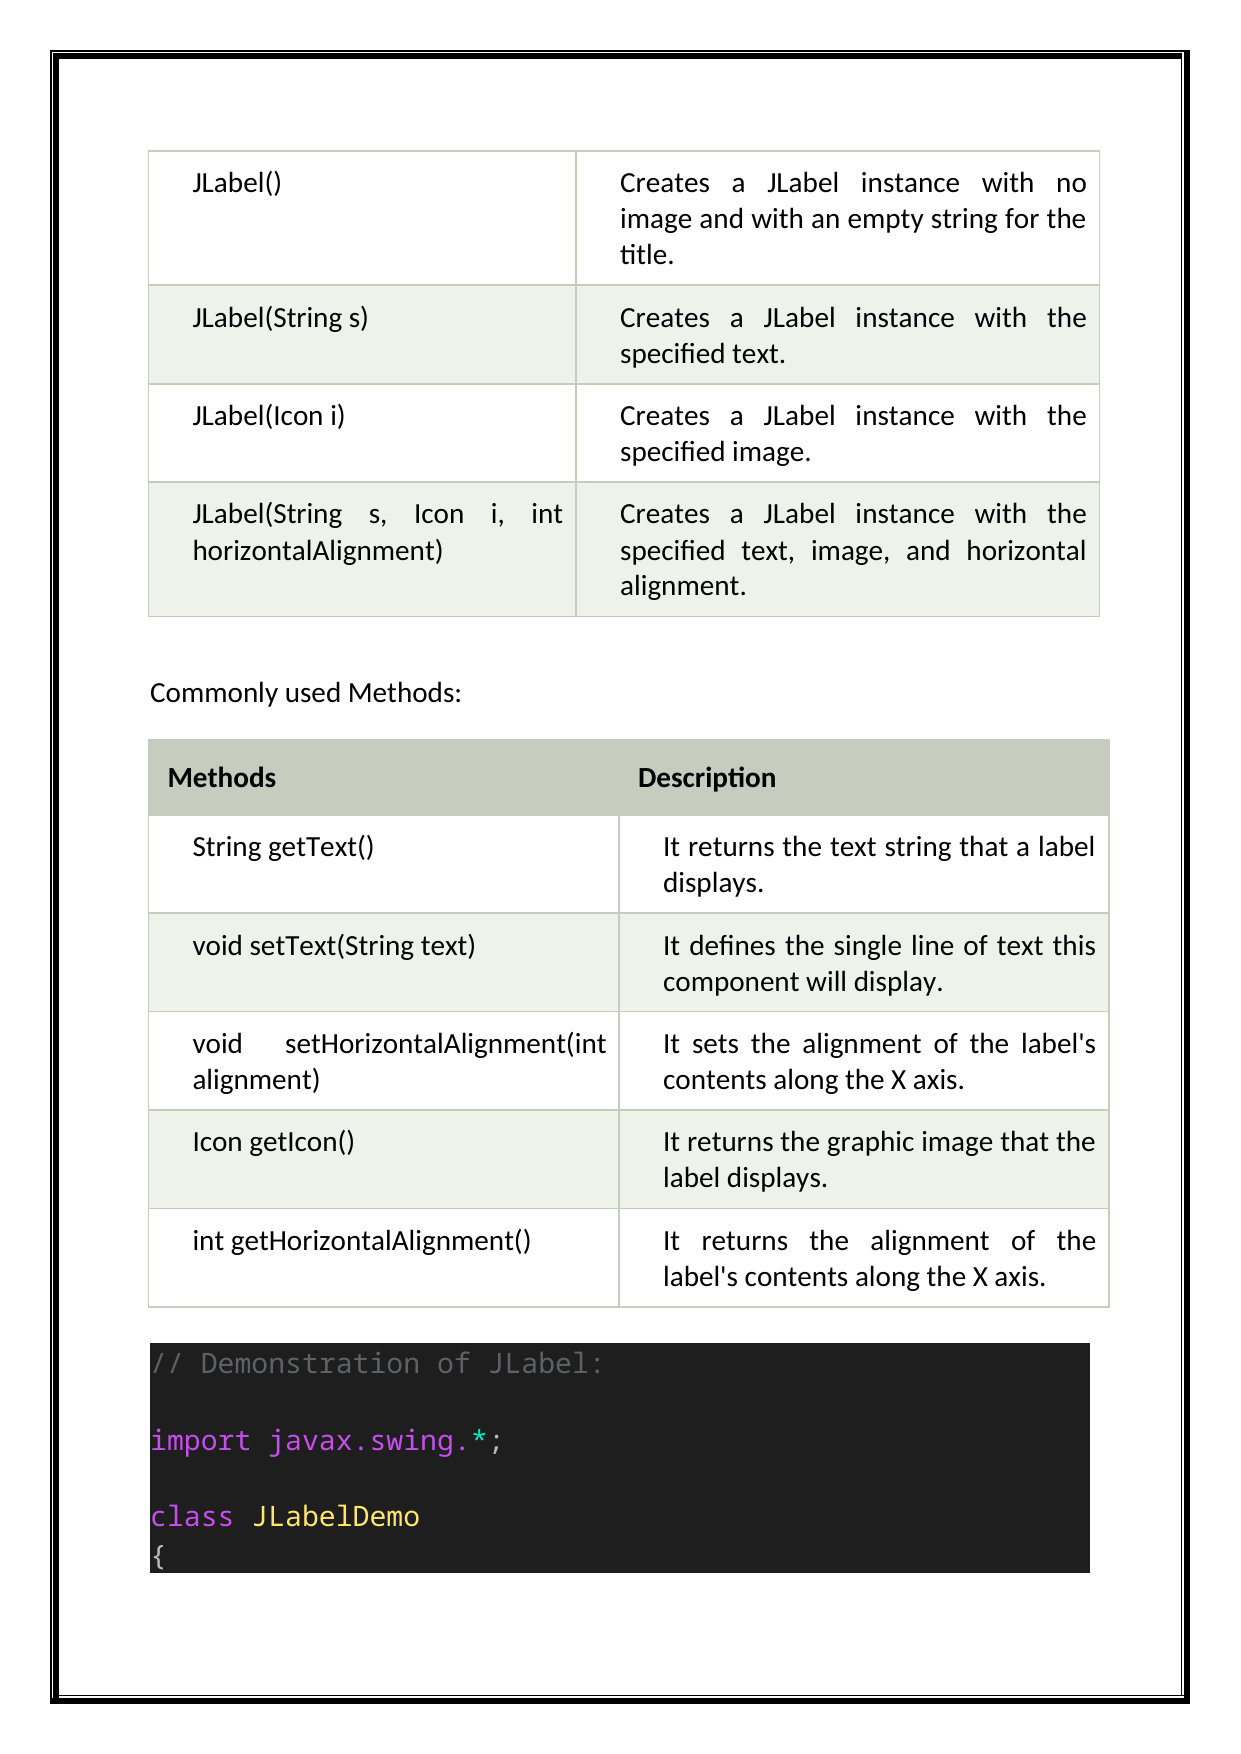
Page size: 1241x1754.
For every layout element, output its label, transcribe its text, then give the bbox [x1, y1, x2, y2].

table_header Description [619, 741, 1108, 814]
text Commonly used Methods: [150, 674, 1090, 710]
table_cell Creates a JLabel instance with the specified text, image, and horizontal alignment. [577, 483, 1099, 616]
table_header Methods [149, 741, 619, 814]
table_cell String getText() [149, 816, 618, 912]
table_cell Creates a JLabel instance with the specified text. [577, 286, 1099, 383]
table_cell void setHorizontalAlignment(int alignment) [149, 1012, 618, 1109]
table_cell It returns the graphic image that the label displays. [620, 1111, 1108, 1208]
table_cell It defines the single line of text this component will display. [620, 914, 1108, 1011]
table_cell int getHorizontalAlignment() [149, 1209, 618, 1306]
table_cell It returns the alignment of the label's contents along the X axis. [620, 1209, 1108, 1306]
table_cell JLabel(String s) [149, 286, 575, 383]
table_cell Creates a JLabel instance with no image and with an empty string for the title. [577, 152, 1099, 284]
table_cell JLabel(Icon i) [149, 385, 575, 481]
text // Demonstration of JLabel: [150, 1343, 1090, 1382]
text class JLabelDemo [150, 1497, 1090, 1535]
table_cell It returns the text string that a label displays. [620, 816, 1108, 912]
text import javax.swing.*; [150, 1420, 1090, 1458]
table_cell JLabel(String s, Icon i, int horizontalAlignment) [149, 483, 575, 616]
table_cell It sets the alignment of the label's contents along the X axis. [620, 1012, 1108, 1109]
table_cell Creates a JLabel instance with the specified image. [577, 385, 1099, 481]
table_cell Icon getIcon() [149, 1111, 618, 1208]
table_cell void setText(String text) [149, 914, 618, 1011]
text { [150, 1535, 1090, 1573]
table_cell JLabel() [149, 152, 575, 284]
